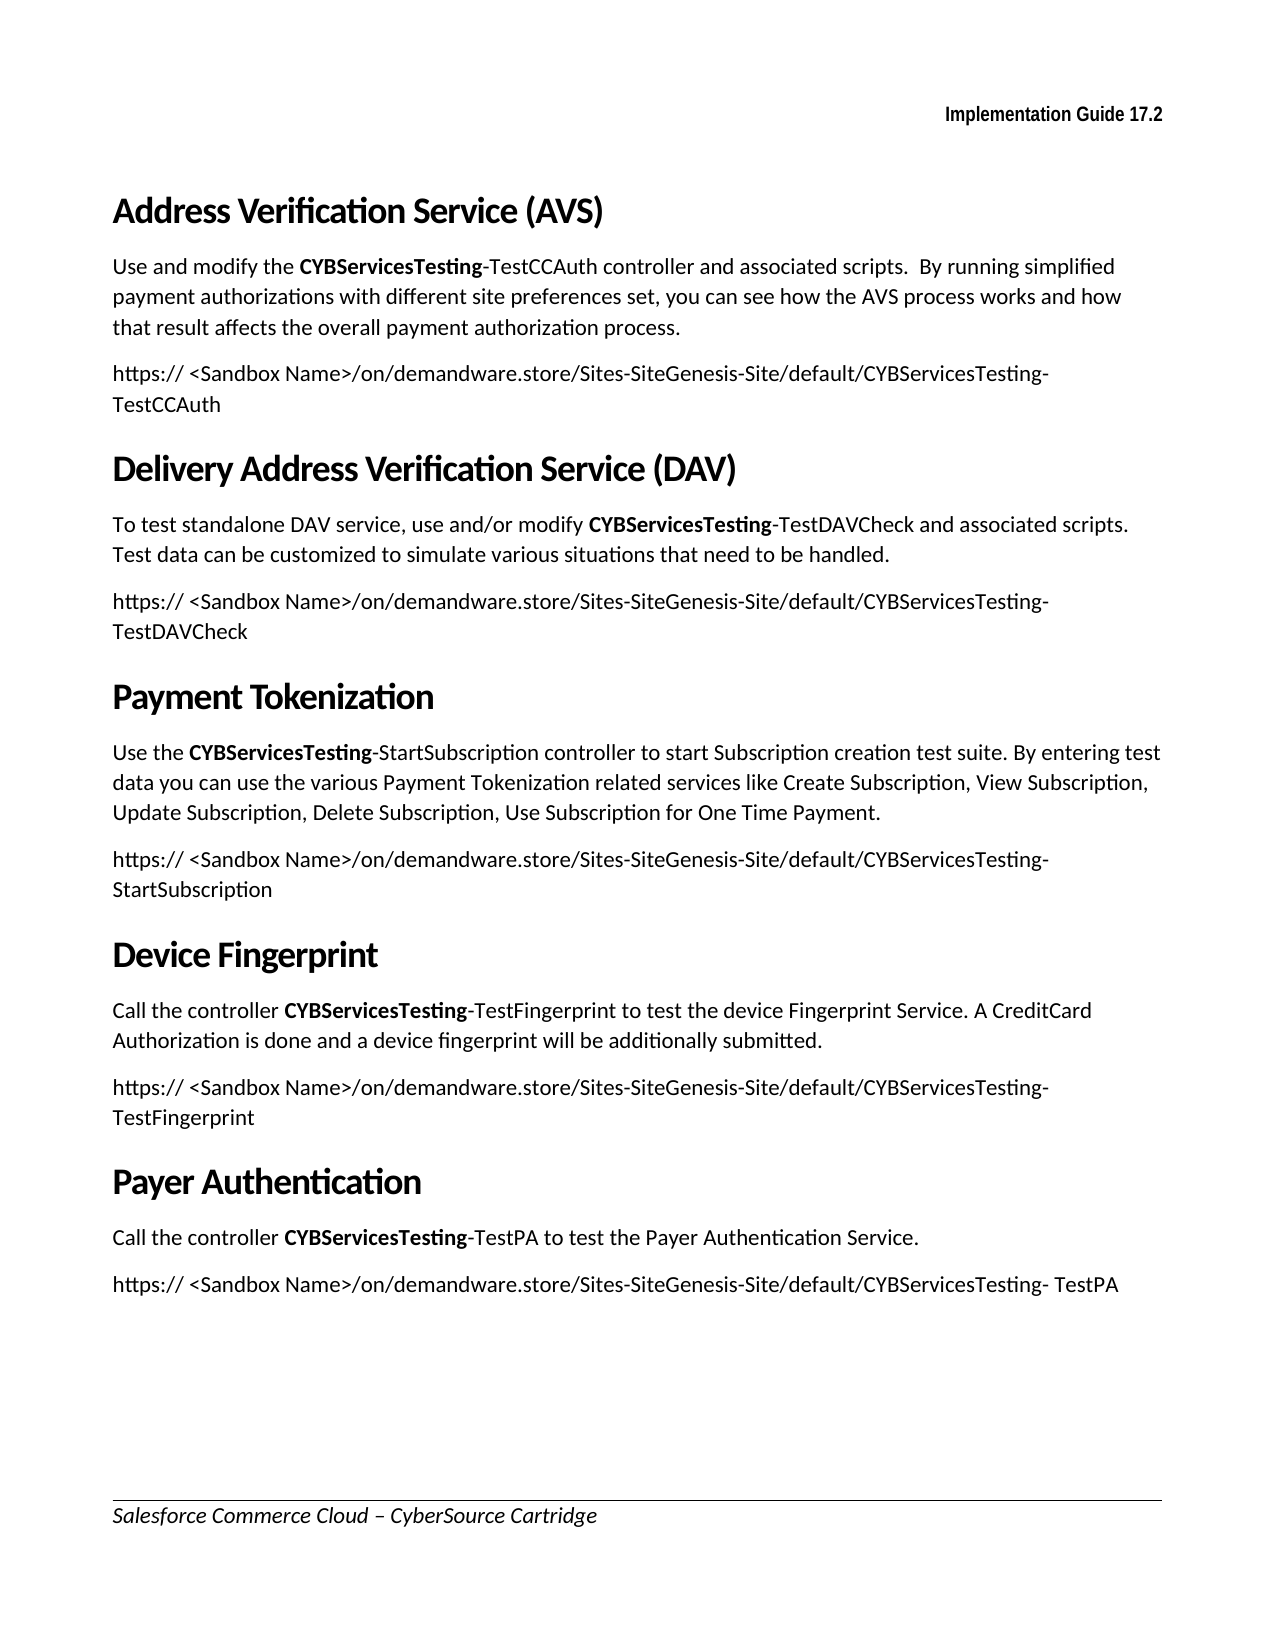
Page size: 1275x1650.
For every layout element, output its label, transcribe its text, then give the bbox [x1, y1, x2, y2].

text Use the CYBServicesTesting-StartSubscription controller to start Subscription creation test suite. By entering test data you can use the various Payment Tokenization related services like Create Subscription, View Subscription, Update Subscription, Delete Subscription, Use Subscription for One Time Payment. [112, 738, 1162, 826]
text Use and modify the CYBServicesTesting-TestCCAuth controller and associated scripts. By running simplified payment authorizations with different site preferences set, you can see how the AVS process works and how that result affects the overall payment authorization process. [112, 252, 1162, 341]
text Call the controller CYBServicesTesting-TestPA to test the Payer Authentication Service. [112, 1223, 1162, 1252]
text https:// <Sandbox Name>/on/demandware.store/Sites-SiteGenesis-Site/default/CYBServicesTesting- TestPA [112, 1270, 1162, 1298]
subtitle Payment Tokenization [112, 673, 1162, 718]
subtitle Payer Authentication [112, 1158, 1162, 1204]
text https:// <Sandbox Name>/on/demandware.store/Sites-SiteGenesis-Site/default/CYBServicesTesting- StartSubscription [112, 845, 1162, 903]
text https:// <Sandbox Name>/on/demandware.store/Sites-SiteGenesis-Site/default/CYBServicesTesting- TestDAVCheck [112, 587, 1162, 646]
text https:// <Sandbox Name>/on/demandware.store/Sites-SiteGenesis-Site/default/CYBServicesTesting- TestCCAuth [112, 359, 1162, 418]
subtitle Device Fingerprint [112, 931, 1162, 976]
subtitle Delivery Address Verification Service (DAV) [112, 445, 1162, 491]
text To test standalone DAV service, use and/or modify CYBServicesTesting-TestDAVCheck and associated scripts. Test data can be customized to simulate various situations that need to be handled. [112, 510, 1162, 568]
subtitle Address Verification Service (AVS) [112, 187, 1162, 233]
text https:// <Sandbox Name>/on/demandware.store/Sites-SiteGenesis-Site/default/CYBServicesTesting- TestFingerprint [112, 1073, 1162, 1131]
text Call the controller CYBServicesTesting-TestFingerprint to test the device Fingerprint Service. A CreditCard Authorization is done and a device fingerprint will be additionally submitted. [112, 996, 1162, 1054]
